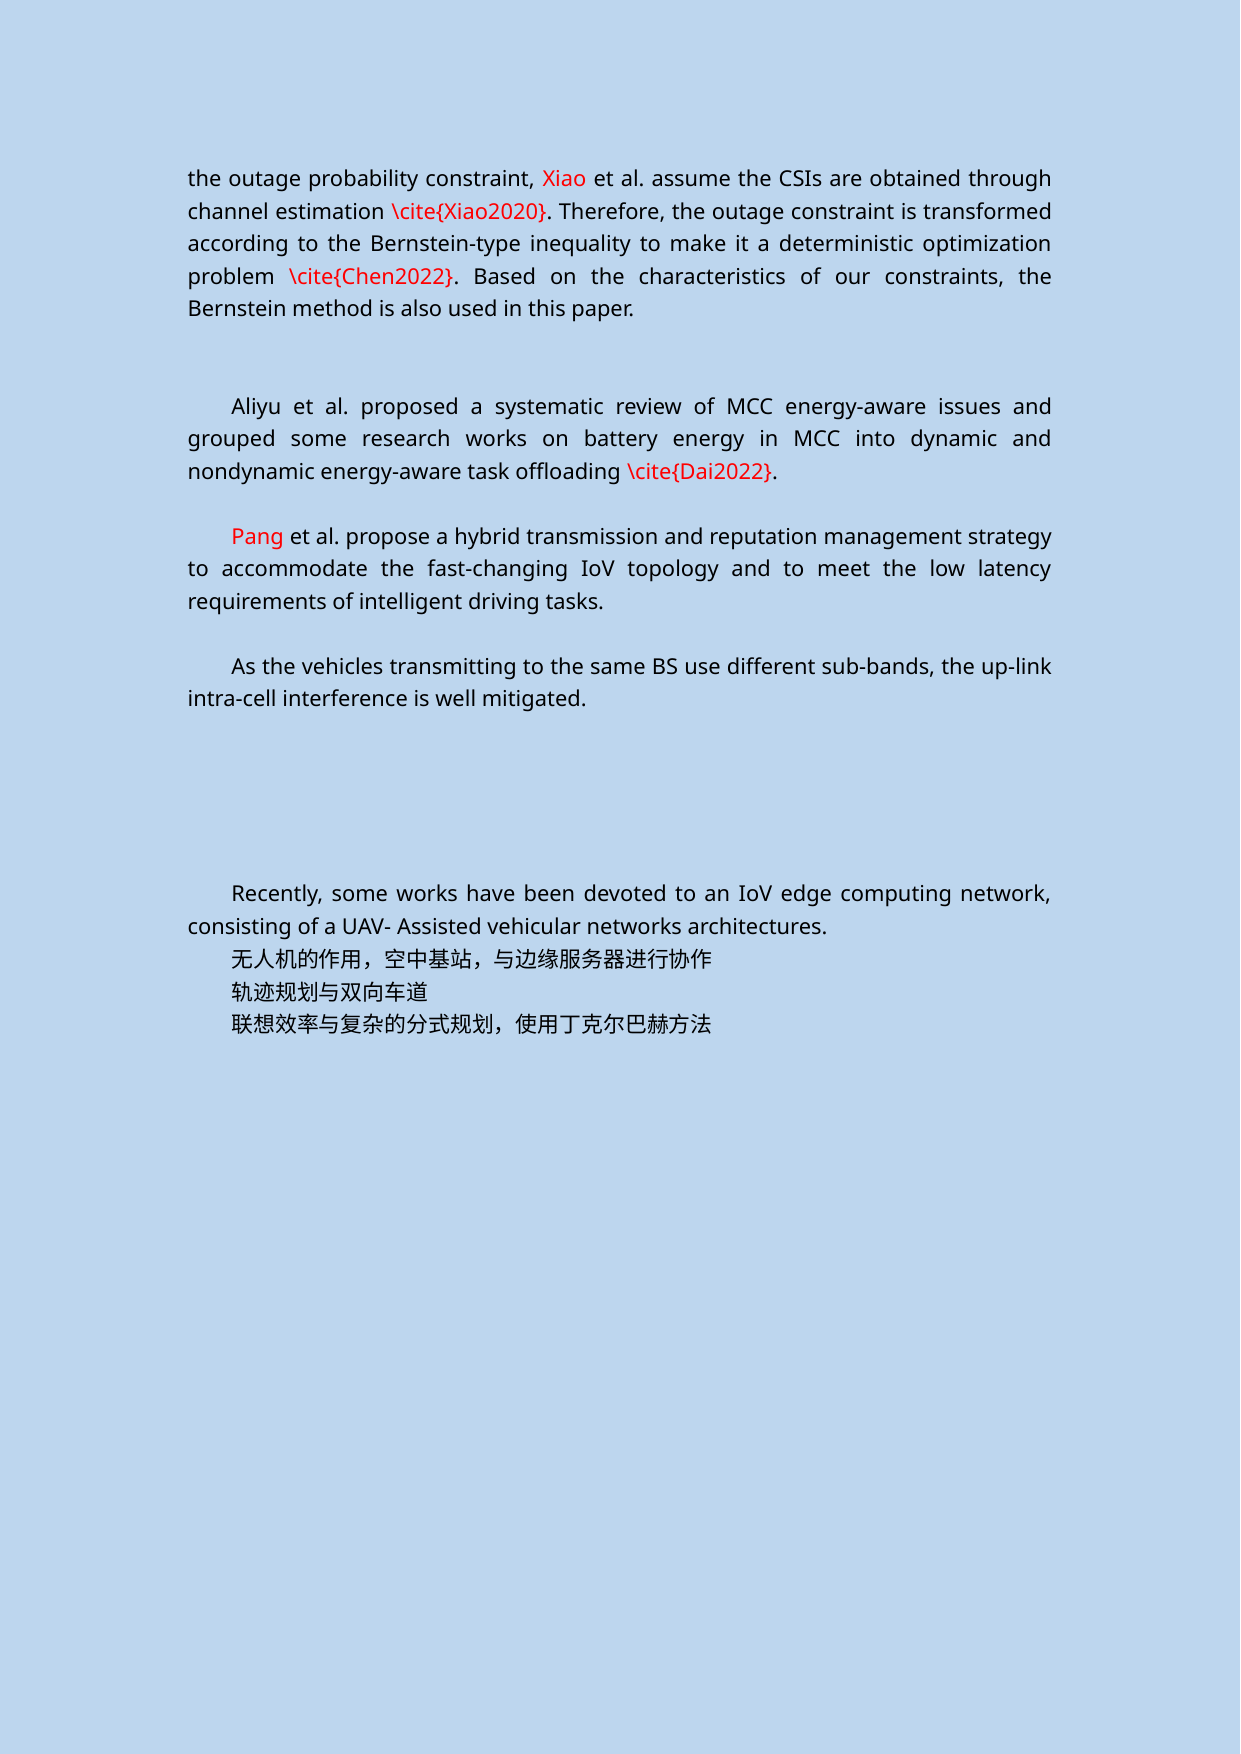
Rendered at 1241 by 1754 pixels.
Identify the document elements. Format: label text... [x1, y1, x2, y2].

text As the vehicles transmitting to the same BS use different sub-bands, the up-link intra-cell interference is well mitigated. [187, 649, 1053, 714]
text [187, 162, 1053, 324]
text Aliyu et al. proposed a systematic review of MCC energy-aware issues and grouped some research works on battery energy in MCC into dynamic and nondynamic energy-aware task offloading \cite{Dai2022}. [187, 389, 1053, 487]
text Recently, some works have been devoted to an IoV edge computing network, consisting of a UAV- Assisted vehicular networks architectures. [187, 877, 1053, 942]
text 无人机的作用，空中基站，与边缘服务器进行协作 [187, 942, 1053, 974]
text Pang et al. propose a hybrid transmission and reputation management strategy to accommodate the fast-changing IoV topology and to meet the low latency requirements of intelligent driving tasks. [187, 519, 1053, 617]
text 轨迹规划与双向车道 [187, 974, 1053, 1007]
text 联想效率与复杂的分式规划，使用丁克尔巴赫方法 [187, 1007, 1053, 1039]
